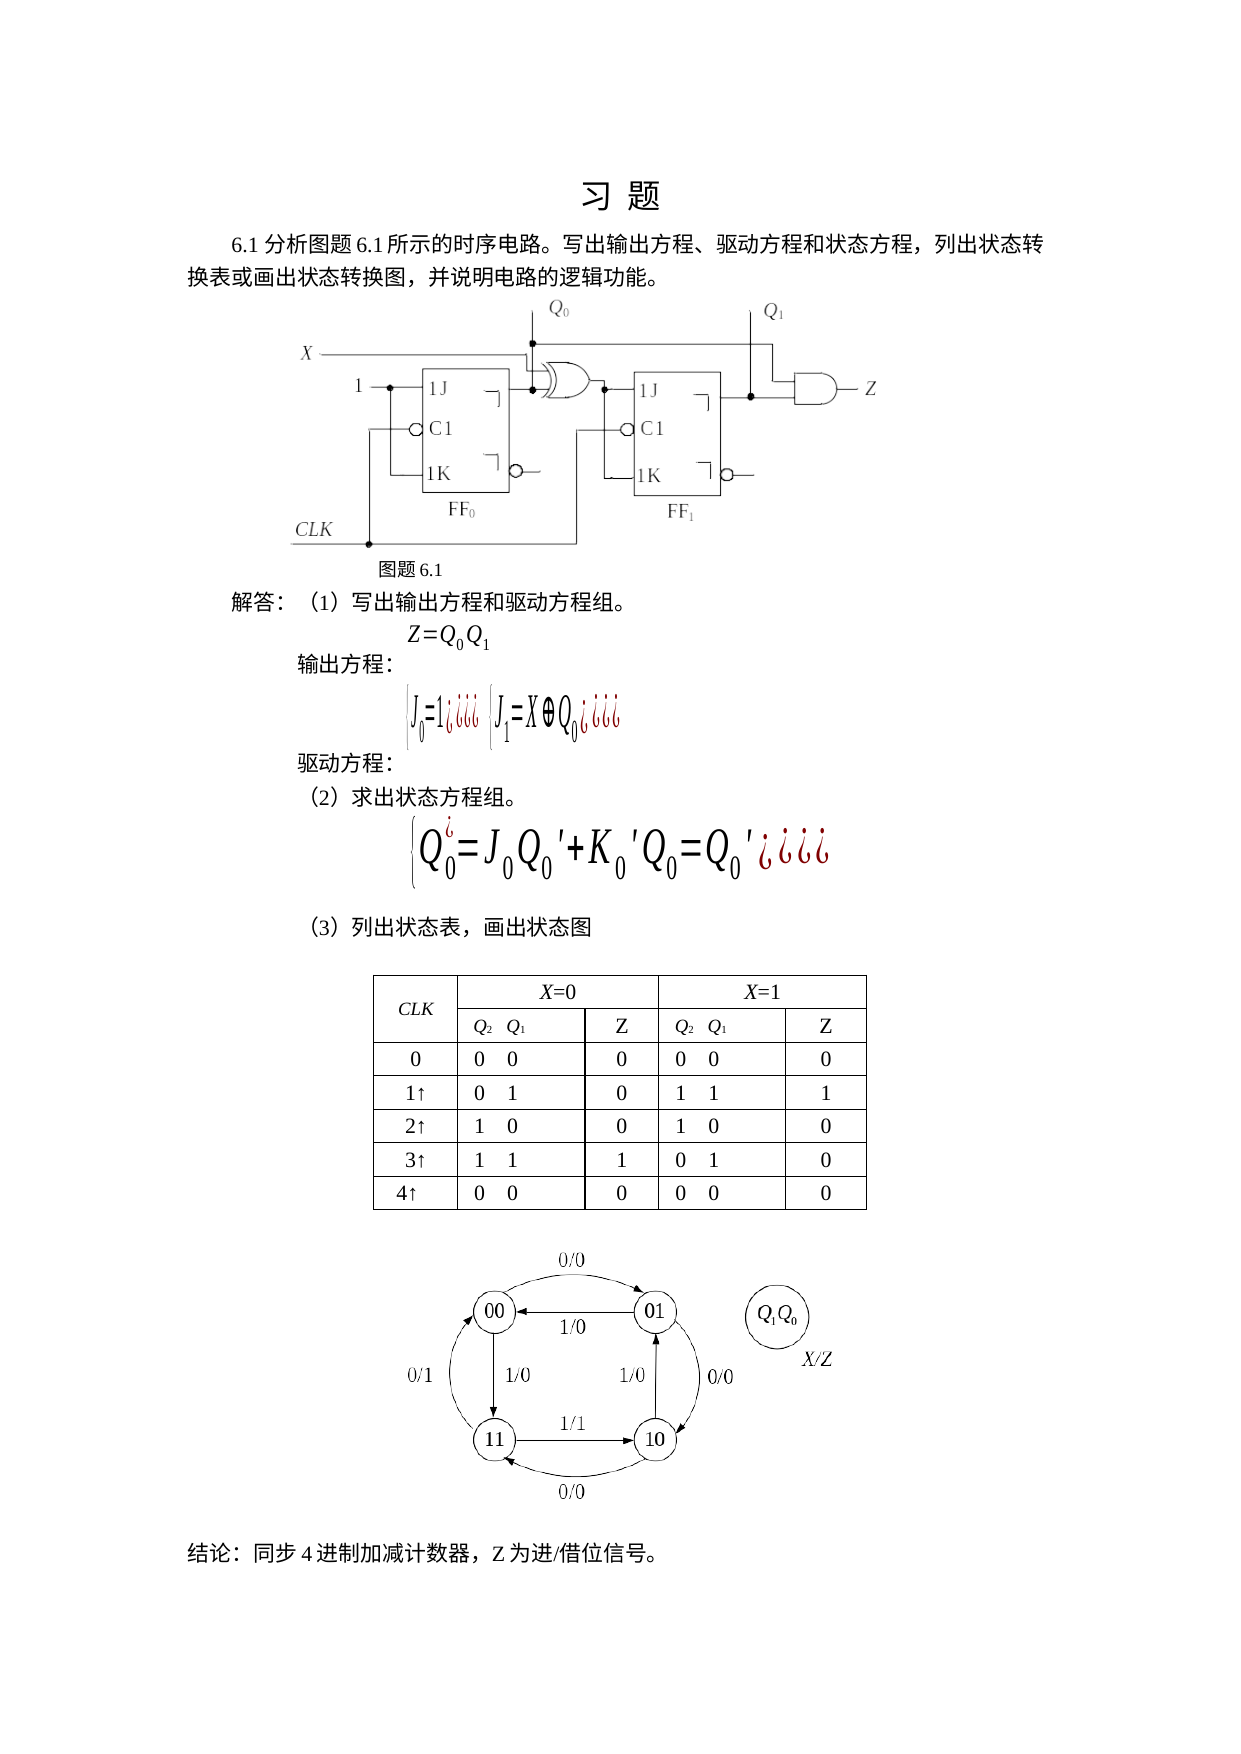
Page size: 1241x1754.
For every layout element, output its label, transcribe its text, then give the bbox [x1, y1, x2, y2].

table_cell 1 0 [458, 1110, 584, 1142]
text 输出方程： [187, 617, 1053, 682]
table_cell 0 [586, 1076, 658, 1109]
list 结论：同步4进制加减计数器，Z为进/借位信号。 [187, 1535, 1053, 1568]
table_cell 2↑ [374, 1110, 457, 1142]
table_cell 1 1 [458, 1143, 584, 1176]
table_cell 0 [586, 1177, 658, 1209]
text 习 题 [187, 162, 1053, 227]
table_cell 1↑ [374, 1076, 457, 1109]
table_cell 1 [586, 1143, 658, 1176]
table_cell Z [586, 1009, 658, 1042]
list 求出状态方程组。 [187, 779, 1053, 812]
table_cell 0 0 [458, 1177, 584, 1209]
table_cell 0 [786, 1177, 866, 1209]
table_cell 0 [786, 1143, 866, 1176]
table_cell 0 [786, 1043, 866, 1075]
table_cell 0 1 [458, 1076, 584, 1109]
table_cell Z [786, 1009, 866, 1042]
table_cell 0 0 [659, 1043, 785, 1075]
table_cell 4↑ [374, 1177, 457, 1209]
table_cell 0 [586, 1043, 658, 1075]
table_cell 0 [374, 1043, 457, 1075]
table_cell Q2 Q1 [659, 1009, 785, 1042]
table_cell 0 [786, 1110, 866, 1142]
table_header CLK [374, 976, 457, 1042]
text 6.1 分析图题6.1所示的时序电路。写出输出方程、驱动方程和状态方程，列出状态转换表或画出状态转换图，并说明电路的逻辑功能。 [187, 227, 1053, 292]
table_cell 0 0 [659, 1177, 785, 1209]
text 解答：（1）写出输出方程和驱动方程组。 [187, 584, 1053, 617]
table_cell 3↑ [374, 1143, 457, 1176]
table_header X=1 [659, 976, 866, 1008]
table_cell 0 [586, 1110, 658, 1142]
text 驱动方程： [187, 682, 1053, 779]
table_header X=0 [458, 976, 658, 1008]
table_cell 0 1 [659, 1143, 785, 1176]
table_cell 0 0 [458, 1043, 584, 1075]
table_cell Q2 Q1 [458, 1009, 584, 1042]
list 列出状态表，画出状态图 [187, 909, 1053, 942]
text 图题6.1 [187, 552, 1053, 584]
table_cell 1 [786, 1076, 866, 1109]
table_cell 1 1 [659, 1076, 785, 1109]
table_cell 1 0 [659, 1110, 785, 1142]
